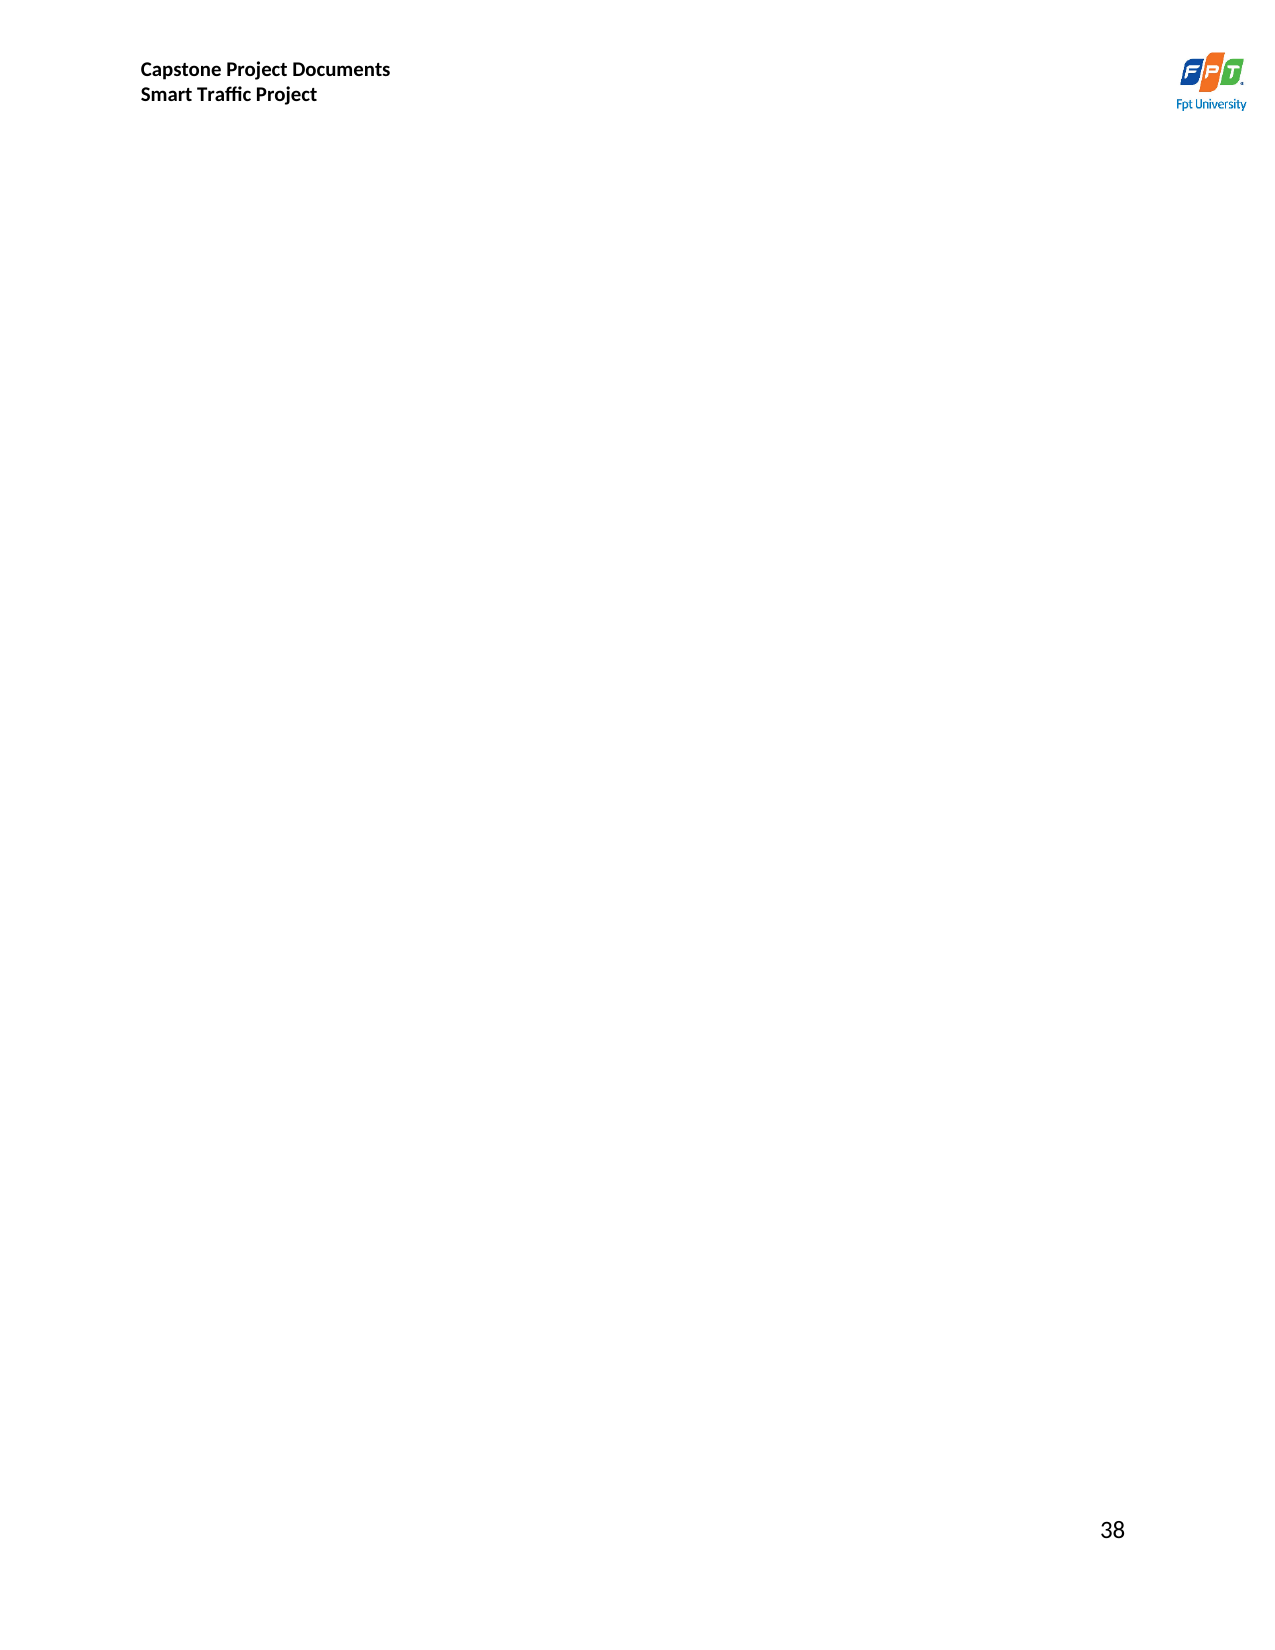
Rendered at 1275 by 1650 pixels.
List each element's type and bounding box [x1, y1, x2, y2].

picture [1143, 45, 1275, 117]
